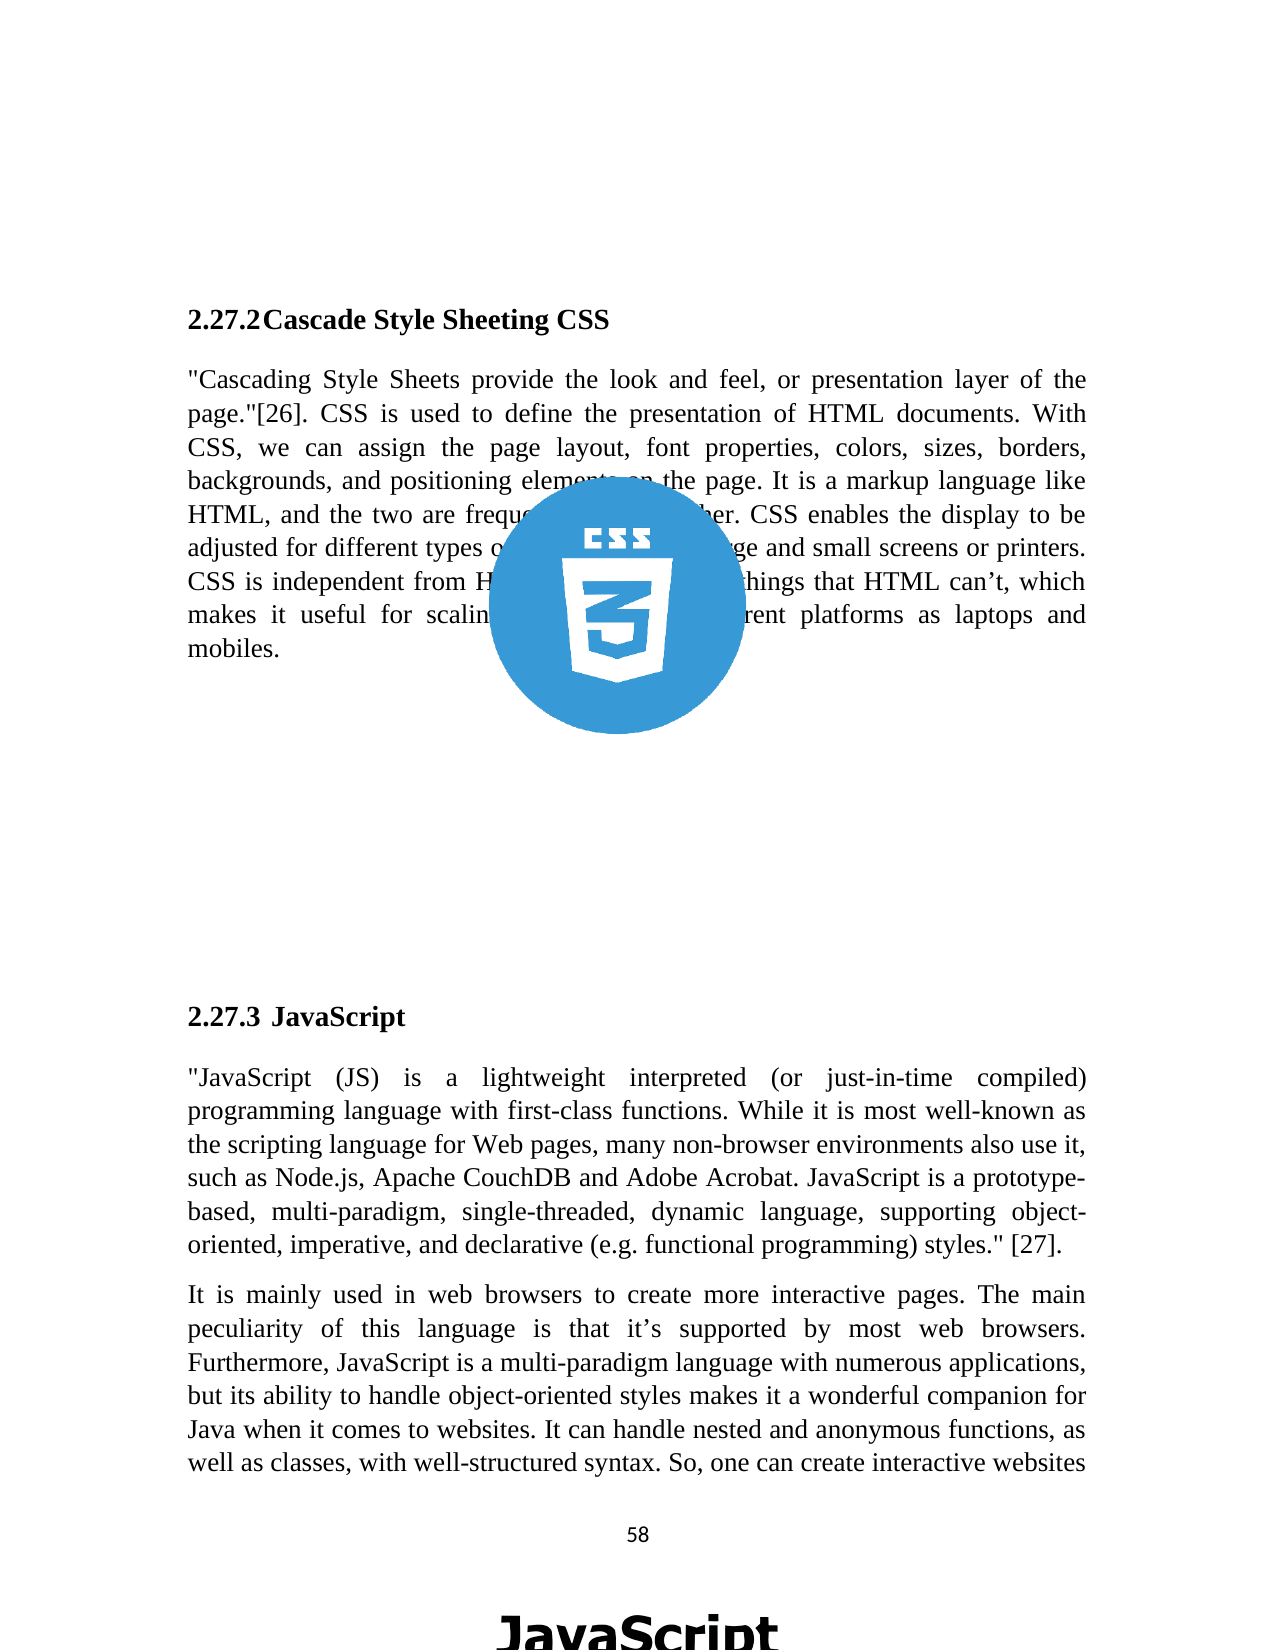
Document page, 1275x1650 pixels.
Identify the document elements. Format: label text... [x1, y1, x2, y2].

picture [357, 1610, 918, 1650]
picture [474, 462, 760, 748]
text "Cascading Style Sheets provide the look and feel, or presentation layer of the page."[26]. CSS is used to define the presentation of HTML documents. With CSS, we can assign the page layout, font properties, colors, sizes, borders, backgrounds, and positioning elements on the page. It is a markup language like HTML, and the two are frequently used together. CSS enables the display to be adjusted for different types of devices, such as large and small screens or printers. CSS is independent from HTML and does a few things that HTML can’t, which makes it useful for scaling content across different platforms as laptops and mobiles. [187, 364, 1087, 663]
subtitle JavaScript [187, 999, 1087, 1033]
text "JavaScript (JS) is a lightweight interpreted (or just-in-time compiled) programming language with first-class functions. While it is most well-known as the scripting language for Web pages, many non-browser environments also use it, such as Node.js, Apache CouchDB and Adobe Acrobat. JavaScript is a prototype-based, multi-paradigm, single-threaded, dynamic language, supporting object-oriented, imperative, and declarative (e.g. functional programming) styles." [27]. [187, 1061, 1087, 1259]
subtitle Cascade Style Sheeting CSS [187, 302, 1087, 336]
